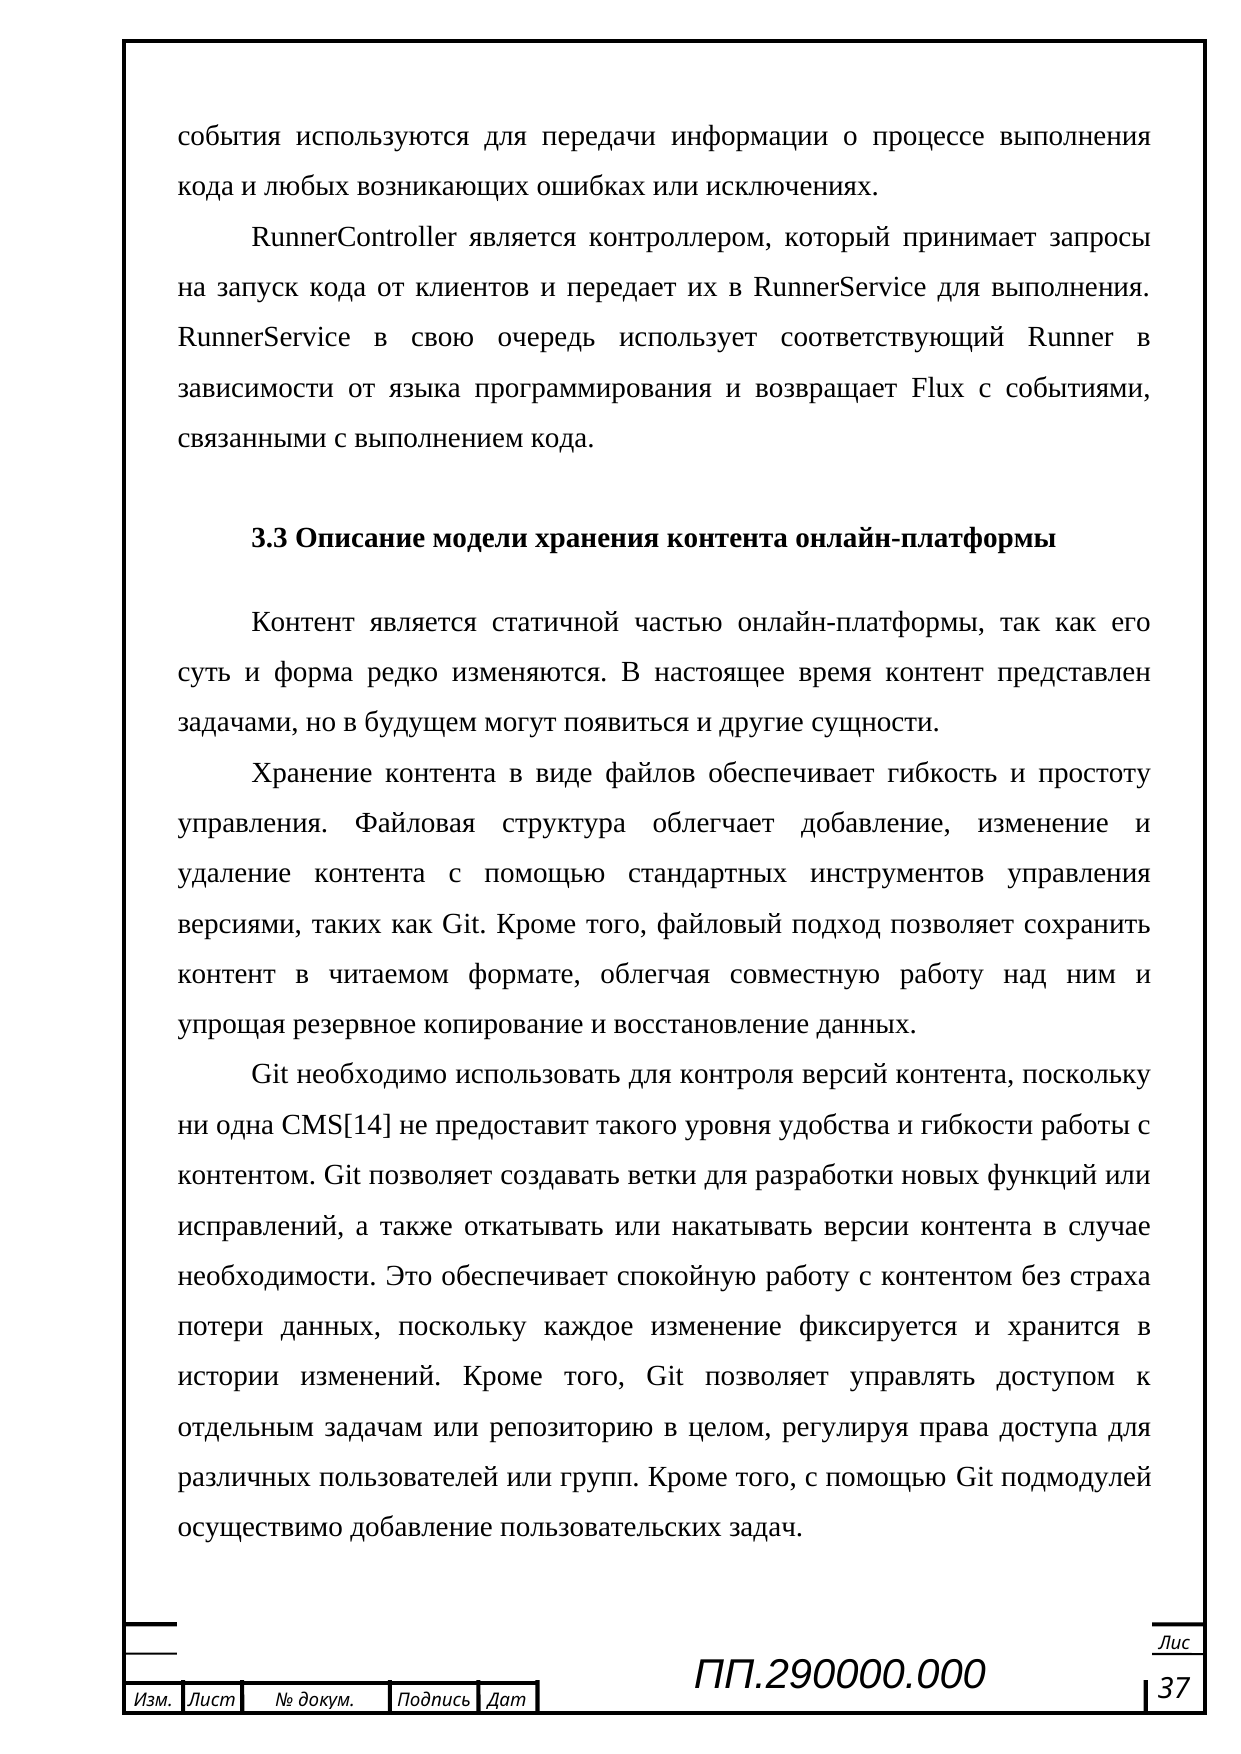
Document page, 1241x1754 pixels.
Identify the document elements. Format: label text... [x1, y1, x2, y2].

text Хранение контента в виде файлов обеспечивает гибкость и простоту управления. Файловая структура облегчает добавление, изменение и удаление контента с помощью стандартных инструментов управления версиями, таких как Git. Кроме того, файловый подход позволяет сохранить контент в читаемом формате, облегчая совместную работу над ним и упрощая резервное копирование и восстановление данных. [177, 755, 1152, 1040]
text Git необходимо использовать для контроля версий контента, поскольку ни одна CMS[14] не предоставит такого уровня удобства и гибкости работы с контентом. Git позволяет создавать ветки для разработки новых функций или исправлений, а также откатывать или накатывать версии контента в случае необходимости. Это обеспечивает спокойную работу с контентом без страха потери данных, поскольку каждое изменение фиксируется и хранится в истории изменений. Кроме того, Git позволяет управлять доступом к отдельным задачам или репозиторию в целом, регулируя права доступа для различных пользователей или групп. Кроме того, с помощью Git подмодулей осуществимо добавление пользовательских задач. [177, 1057, 1152, 1543]
subtitle 3.3 Описание модели хранения контента онлайн-платформы [177, 520, 1152, 554]
text RunnerController является контроллером, который принимает запросы на запуск кода от клиентов и передает их в RunnerService для выполнения. RunnerService в свою очередь использует соответствующий Runner в зависимости от языка программирования и возвращает Flux с событиями, связанными с выполнением кода. [177, 219, 1152, 453]
text Контент является статичной частью онлайн-платформы, так как его суть и форма редко изменяются. В настоящее время контент представлен задачами, но в будущем могут появиться и другие сущности. [177, 604, 1152, 738]
